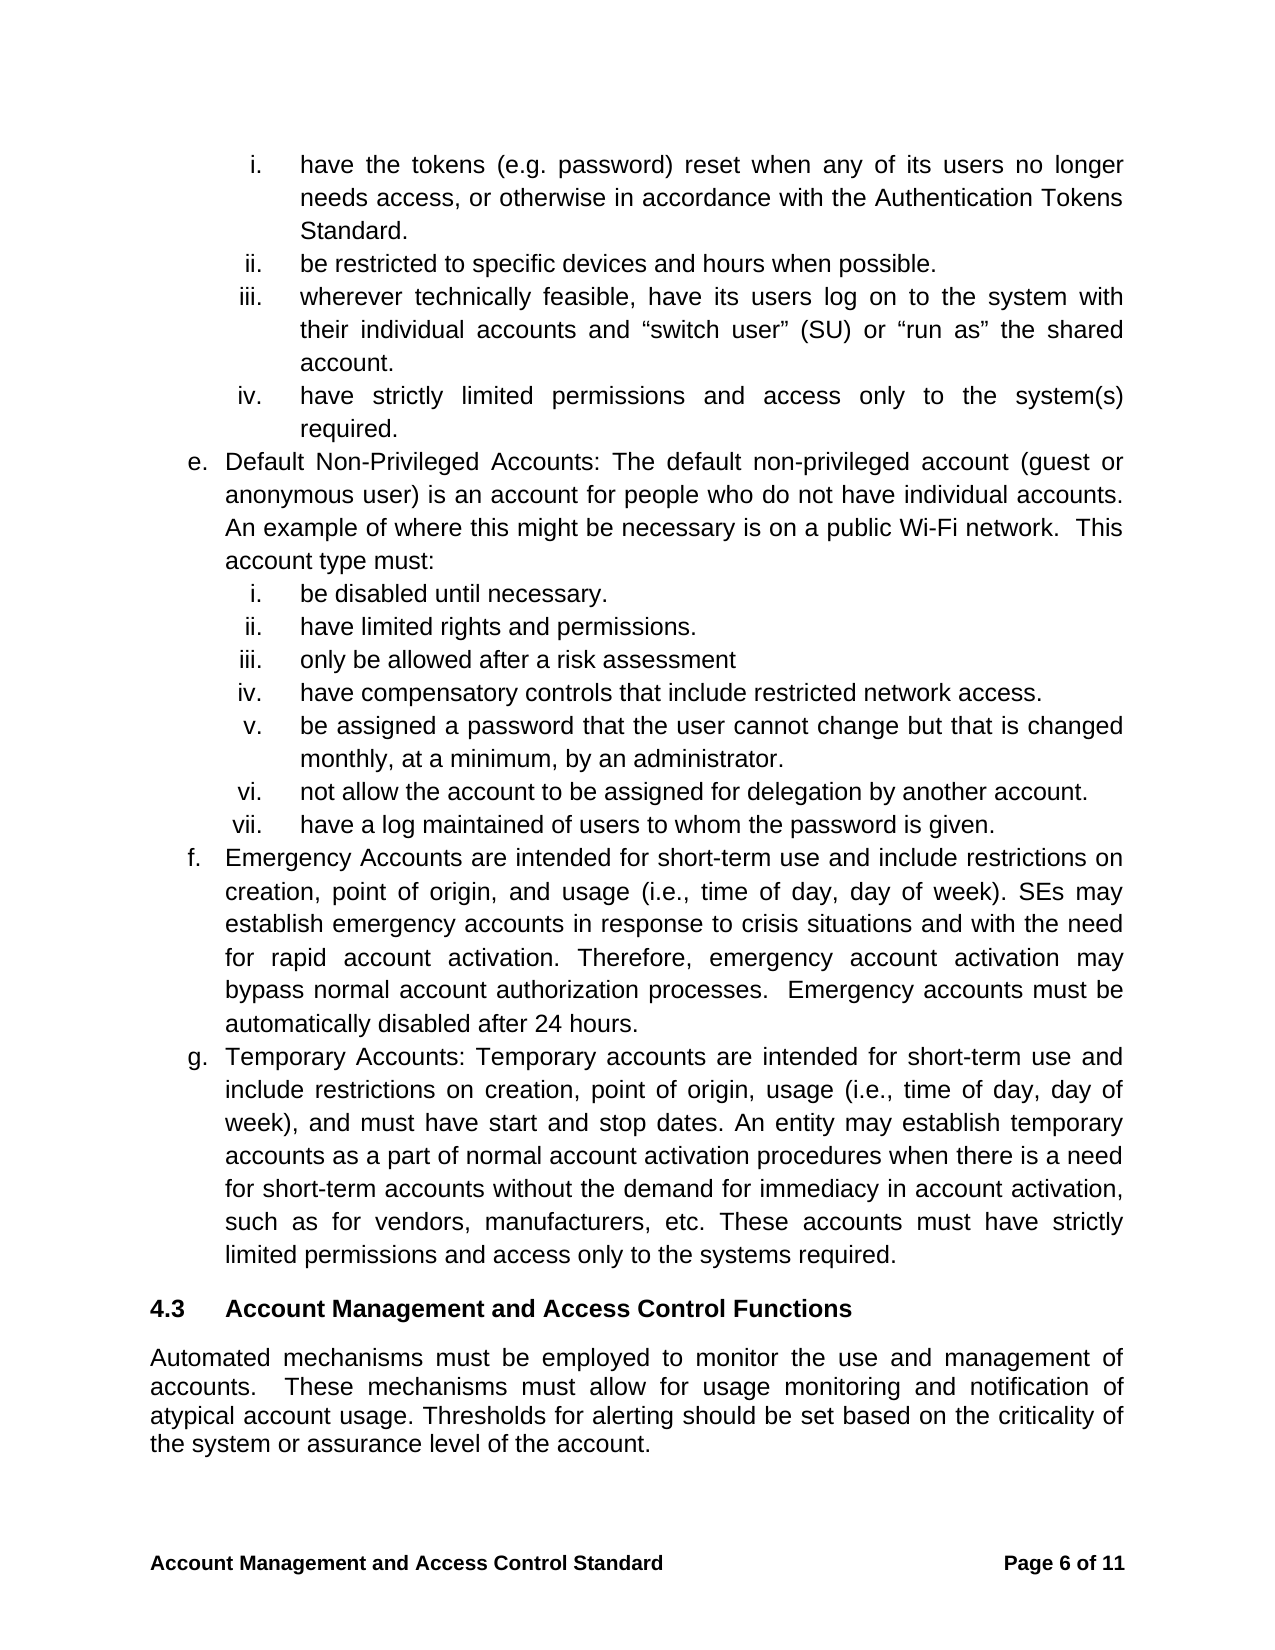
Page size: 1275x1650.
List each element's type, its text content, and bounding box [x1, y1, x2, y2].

list have strictly limited permissions and access only to the system(s) required. [262, 381, 1125, 443]
list not allow the account to be assigned for delegation by another account. [262, 777, 1125, 806]
list have a log maintained of users to whom the password is given. [262, 810, 1125, 839]
list be restricted to specific devices and hours when possible. [262, 249, 1125, 278]
list Emergency Accounts are intended for short-term use and include restrictions on creation, point of origin, and usage (i.e., time of day, day of week). SEs may establish emergency accounts in response to crisis situations and with the need for rapid account activation. Therefore, emergency account activation may bypass normal account authorization processes. Emergency accounts must be automatically disabled after 24 hours. [187, 843, 1125, 1037]
list wherever technically feasible, have its users log on to the system with their individual accounts and “switch user” (SU) or “run as” the shared account. [262, 282, 1125, 377]
list have the tokens (e.g. password) reset when any of its users no longer needs access, or otherwise in accordance with the Authentication Tokens Standard. [262, 150, 1125, 245]
list be disabled until necessary. [262, 579, 1125, 608]
list Temporary Accounts: Temporary accounts are intended for short-term use and include restrictions on creation, point of origin, usage (i.e., time of day, day of week), and must have start and stop dates. An entity may establish temporary accounts as a part of normal account activation procedures when there is a need for short-term accounts without the demand for immediacy in account activation, such as for vendors, manufacturers, etc. These accounts must have strictly limited permissions and access only to the systems required. [187, 1042, 1125, 1268]
list have limited rights and permissions. [262, 612, 1125, 641]
text Account Management and Access Control Functions [150, 1293, 1125, 1322]
list Default Non-Privileged Accounts: The default non-privileged account (guest or anonymous user) is an account for people who do not have individual accounts. An example of where this might be necessary is on a public Wi-Fi network. This account type must: [187, 447, 1125, 575]
list have compensatory controls that include restricted network access. [262, 678, 1125, 707]
list only be allowed after a risk assessment [262, 645, 1125, 674]
text Automated mechanisms must be employed to monitor the use and management of accounts. These mechanisms must allow for usage monitoring and notification of atypical account usage. Thresholds for alerting should be set based on the criticality of the system or assurance level of the account. [150, 1343, 1125, 1458]
list be assigned a password that the user cannot change but that is changed monthly, at a minimum, by an administrator. [262, 711, 1125, 773]
